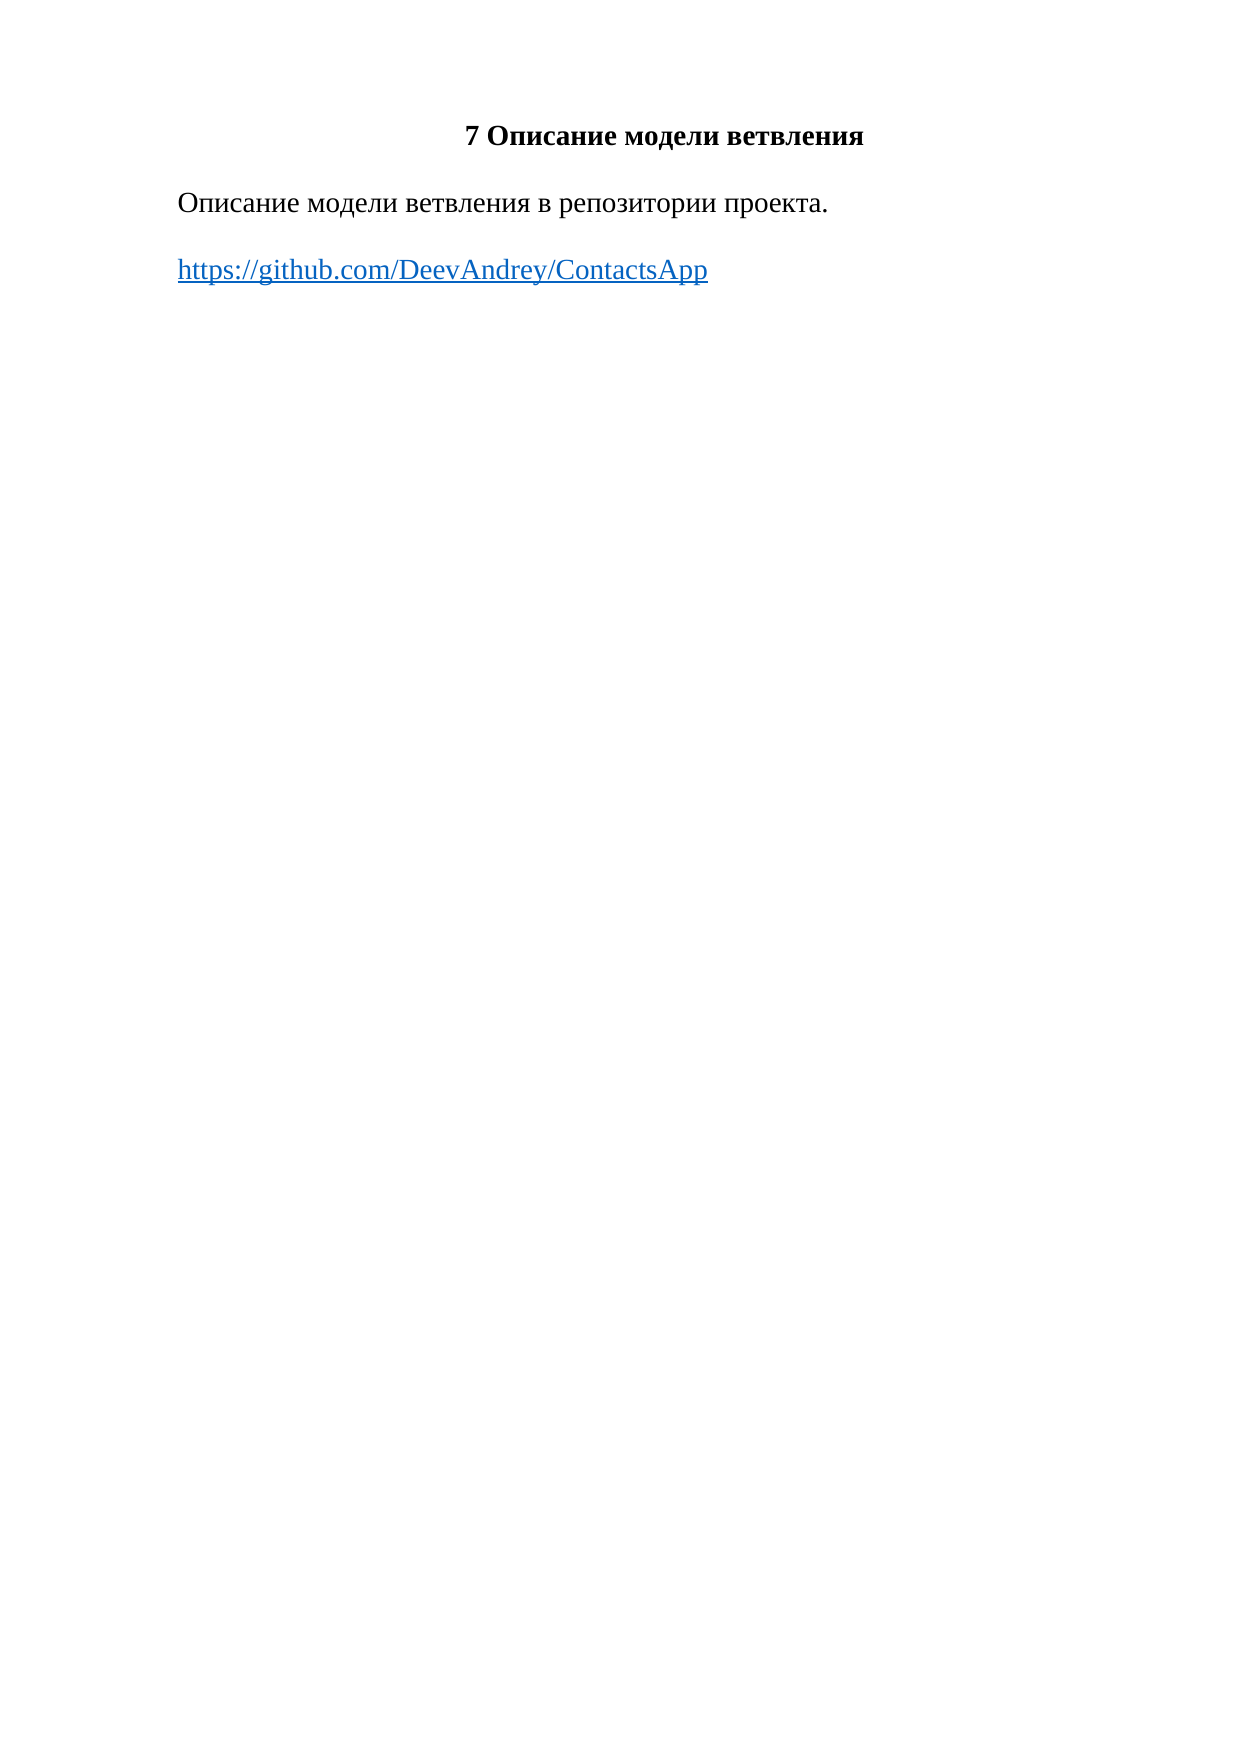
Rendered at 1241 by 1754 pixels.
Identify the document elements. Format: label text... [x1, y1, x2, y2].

text https://github.com/DeevAndrey/ContactsApp [177, 252, 1152, 286]
text 7 Описание модели ветвления [177, 118, 1152, 152]
text Описание модели ветвления в репозитории проекта. [177, 185, 1152, 219]
